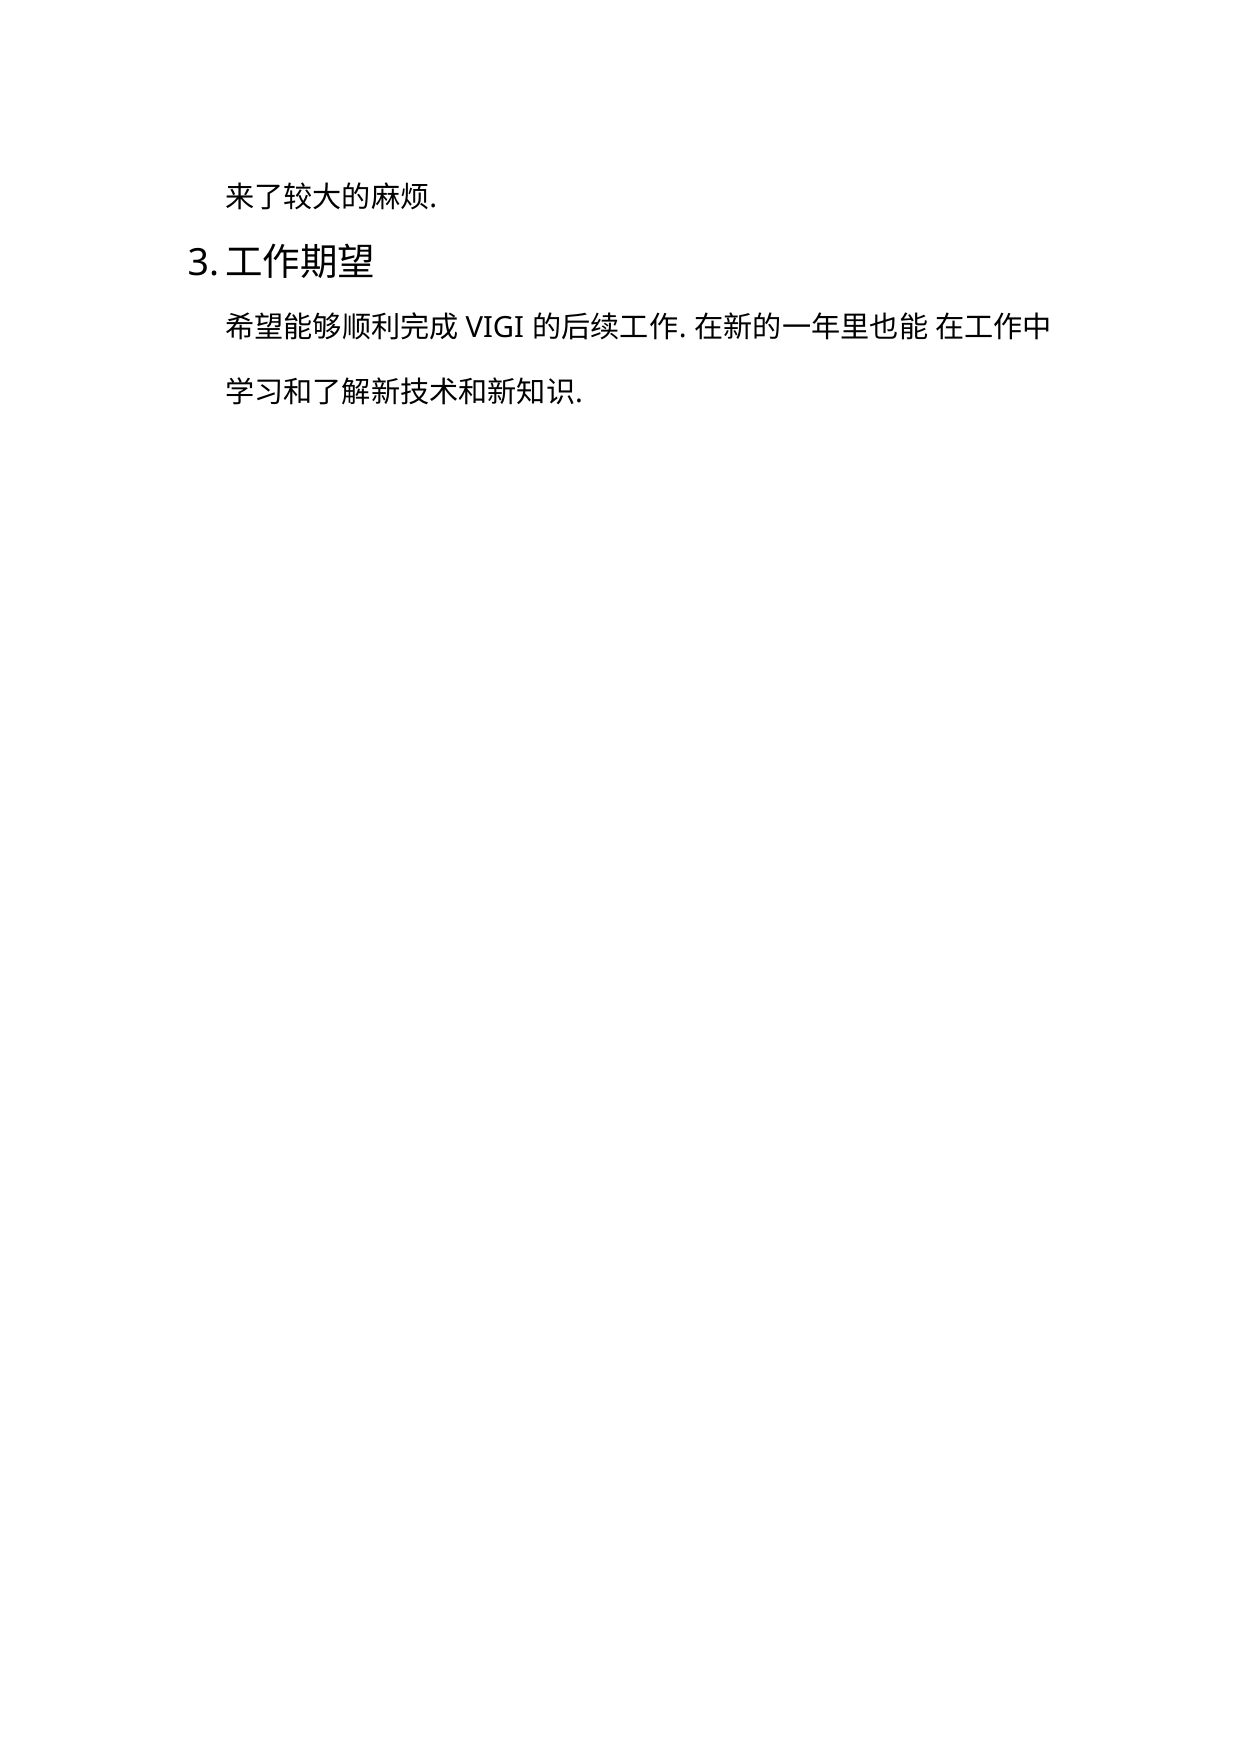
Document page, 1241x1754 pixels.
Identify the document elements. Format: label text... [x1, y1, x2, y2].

list 希望能够顺利完成VIGI 的后续工作. 在新的一年里也能 在工作中学习和了解新技术和新知识. [225, 292, 1053, 422]
list 工作期望 [187, 227, 1053, 292]
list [225, 162, 1053, 227]
